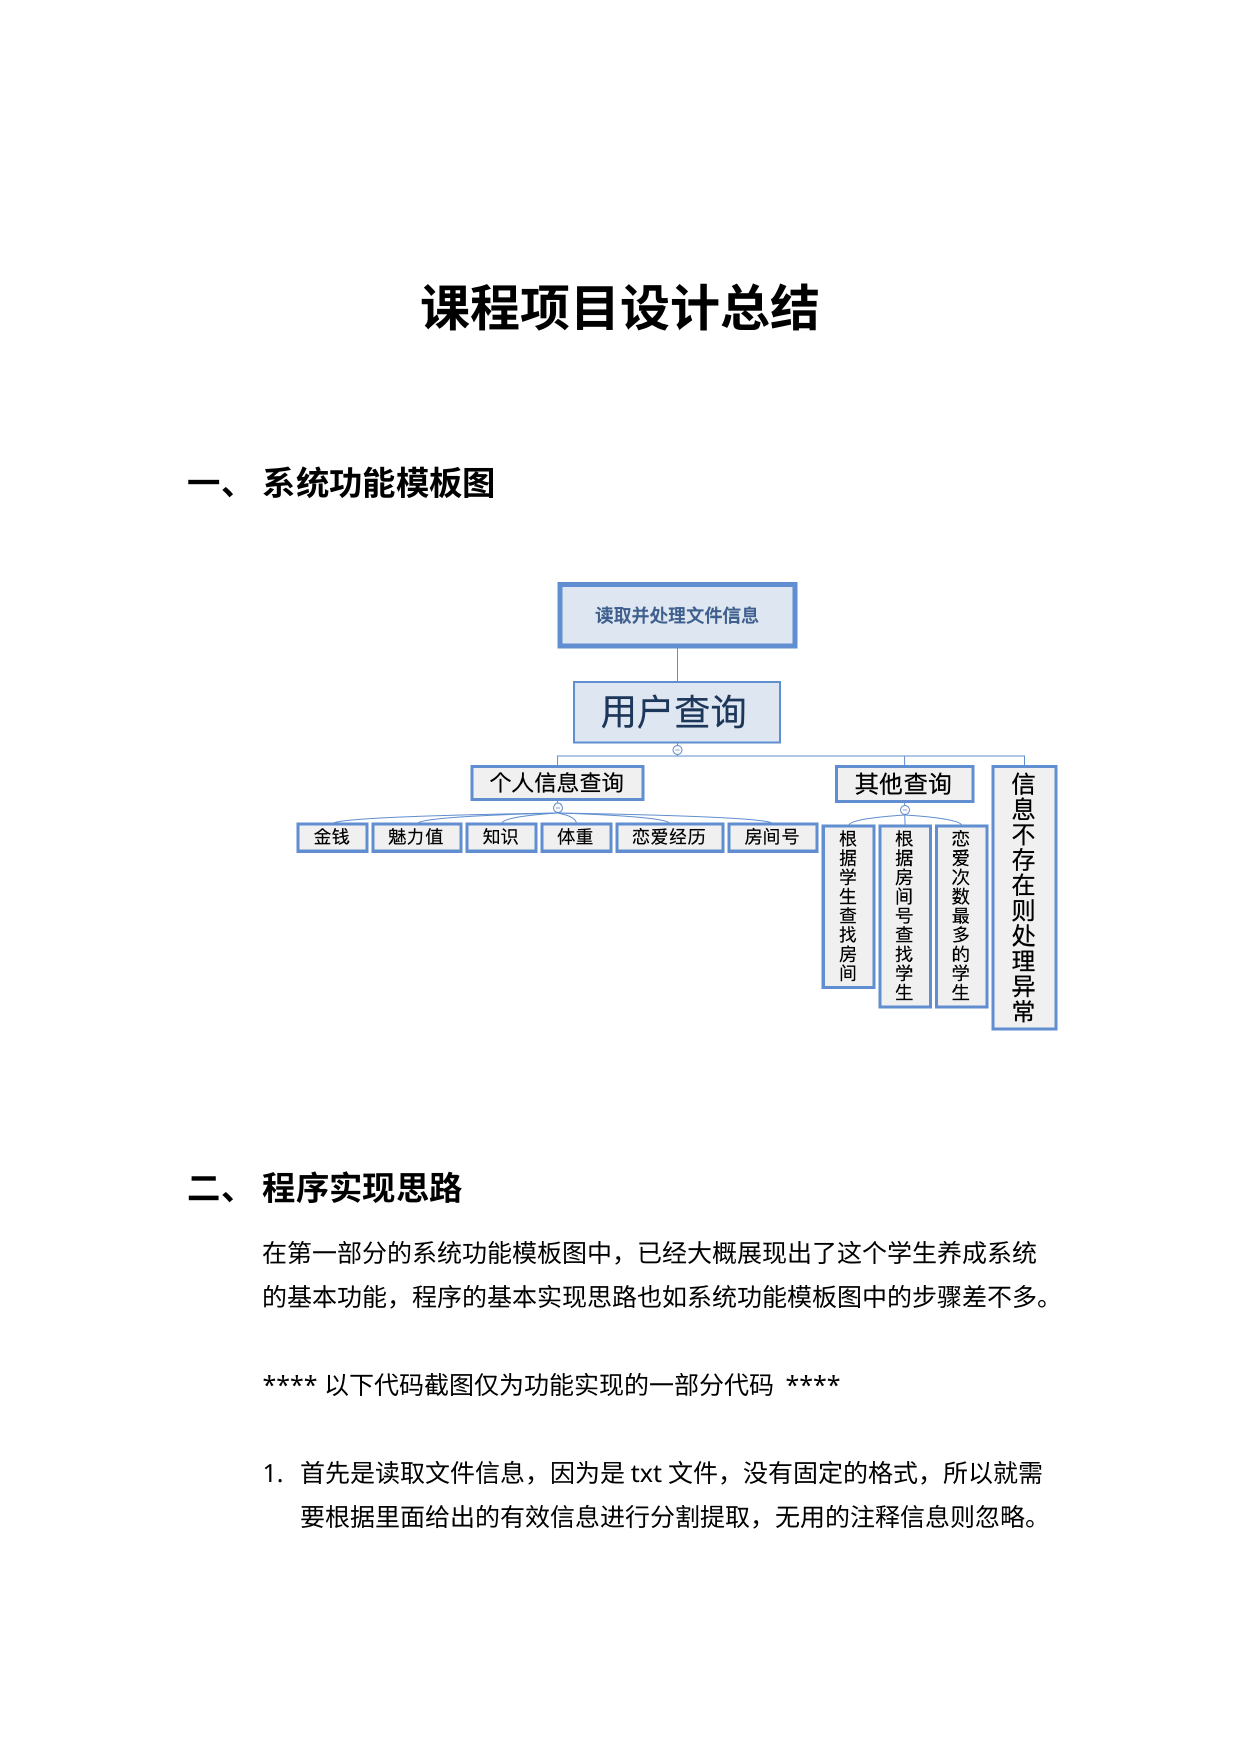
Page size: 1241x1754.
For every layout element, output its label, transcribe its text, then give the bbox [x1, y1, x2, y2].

list 首先是读取文件信息，因为是 txt 文件，没有固定的格式，所以就需要根据里面给出的有效信息进行分割提取，无用的注释信息则忽略。 [262, 1450, 1053, 1538]
list 在第一部分的系统功能模板图中，已经大概展现出了这个学生养成系统的基本功能，程序的基本实现思路也如系统功能模板图中的步骤差不多。 [262, 1229, 1053, 1318]
text 课程项目设计总结 [187, 260, 1053, 348]
picture [262, 524, 1128, 1084]
list **** 以下代码截图仅为功能实现的一部分代码 **** [262, 1362, 1053, 1406]
list 程序实现思路 [187, 1141, 1053, 1229]
list 系统功能模板图 [187, 436, 1053, 524]
